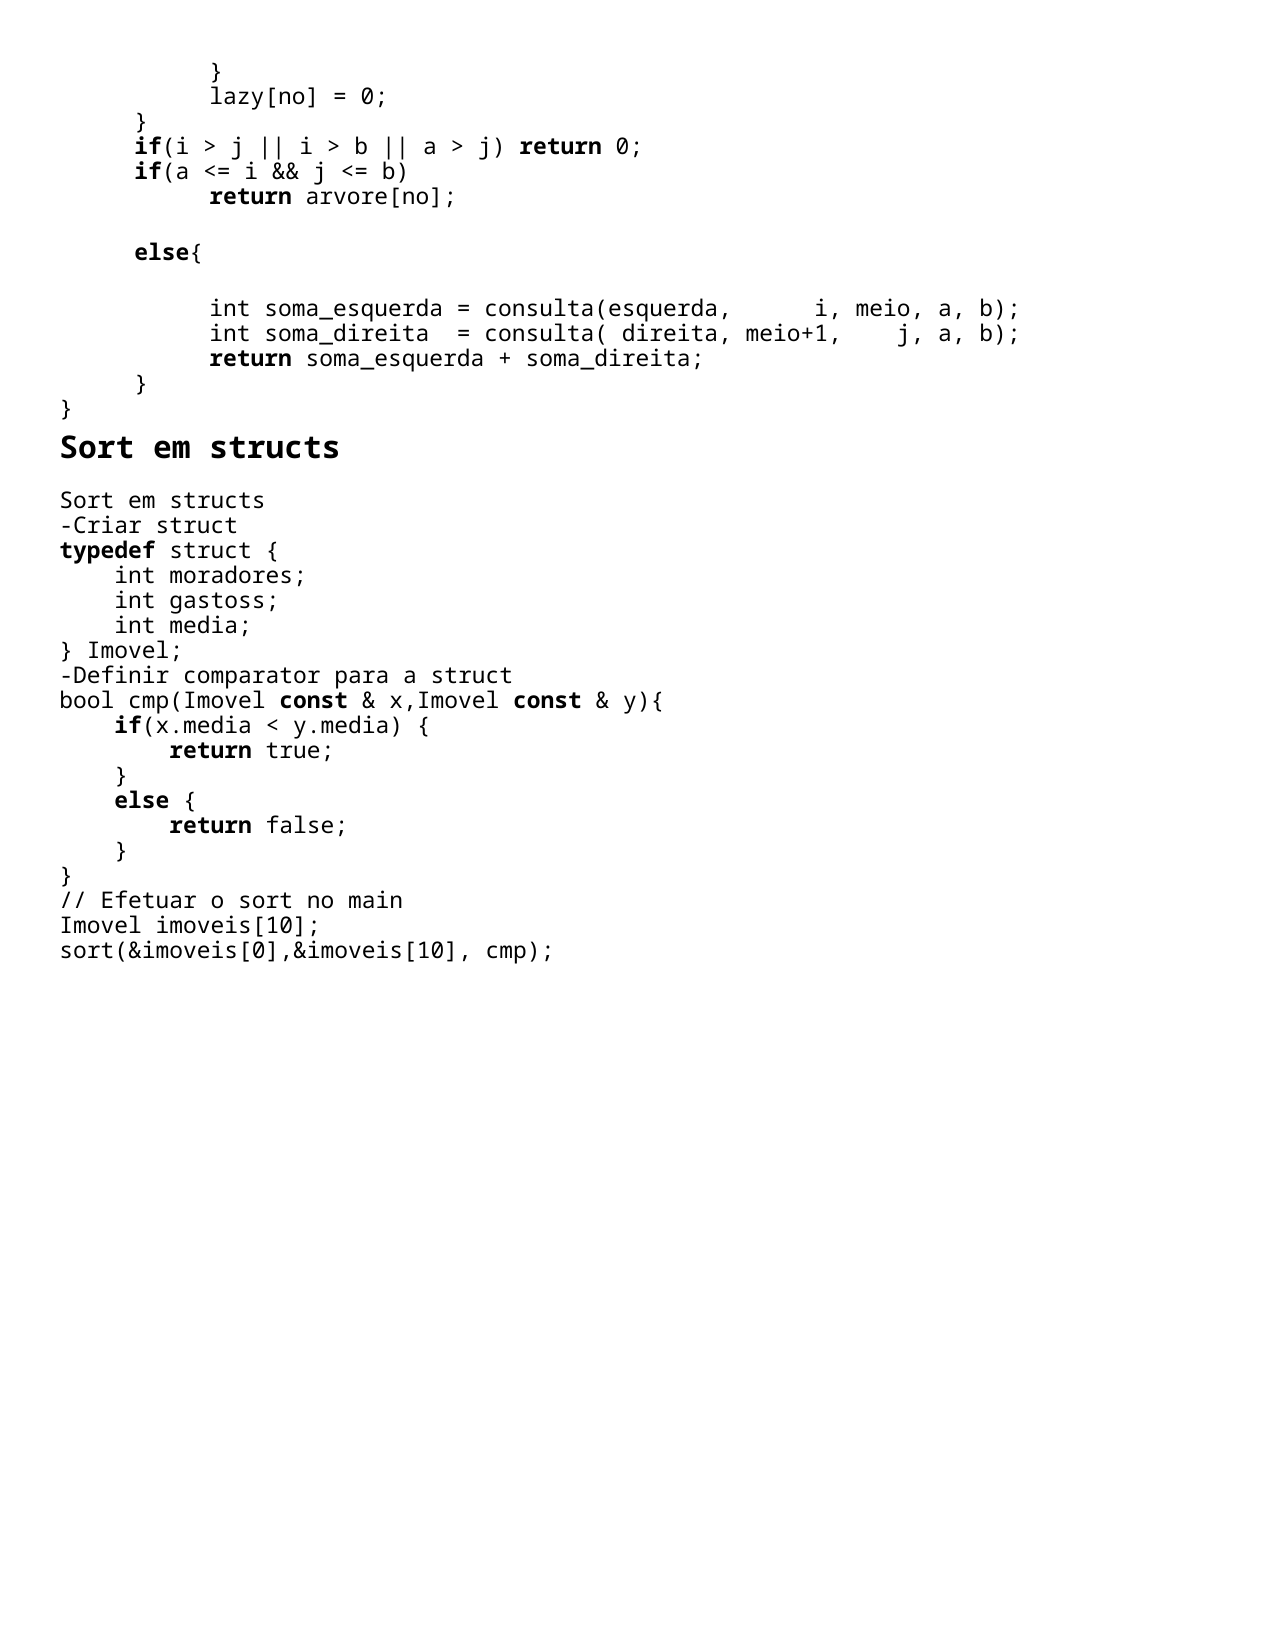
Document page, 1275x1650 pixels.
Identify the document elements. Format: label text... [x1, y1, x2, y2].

text else { [59, 788, 1216, 813]
text if(a <= i && j <= b) [59, 159, 1216, 184]
text -Definir comparator para a struct [59, 663, 1216, 688]
text return soma_esquerda + soma_direita; [59, 347, 1216, 372]
text int gastoss; [59, 588, 1216, 613]
text } [59, 59, 1216, 84]
text } [59, 372, 1216, 397]
text } [59, 109, 1216, 134]
text int media; [59, 613, 1216, 638]
text } [59, 763, 1216, 788]
text } [59, 863, 1216, 888]
text Sort em structs [59, 488, 1216, 513]
text } Imovel; [59, 638, 1216, 663]
text int soma_direita = consulta( direita, meio+1, j, a, b); [59, 322, 1216, 347]
text sort(&imoveis[0],&imoveis[10], cmp); [59, 938, 1216, 963]
text return arvore[no]; [59, 184, 1216, 209]
text -Criar struct [59, 513, 1216, 538]
text typedef struct { [59, 538, 1216, 563]
text else{ [59, 240, 1216, 265]
text if(i > j || i > b || a > j) return 0; [59, 134, 1216, 159]
text Imovel imoveis[10]; [59, 913, 1216, 938]
text Sort em structs [59, 438, 1216, 463]
text } [59, 838, 1216, 863]
text lazy[no] = 0; [59, 84, 1216, 109]
text if(x.media < y.media) { [59, 713, 1216, 738]
text int soma_esquerda = consulta(esquerda, i, meio, a, b); [59, 297, 1216, 322]
text return true; [59, 738, 1216, 763]
text // Efetuar o sort no main [59, 888, 1216, 913]
text int moradores; [59, 563, 1216, 588]
text return false; [59, 813, 1216, 838]
text } [59, 397, 1216, 422]
text bool cmp(Imovel const & x,Imovel const & y){ [59, 688, 1216, 713]
